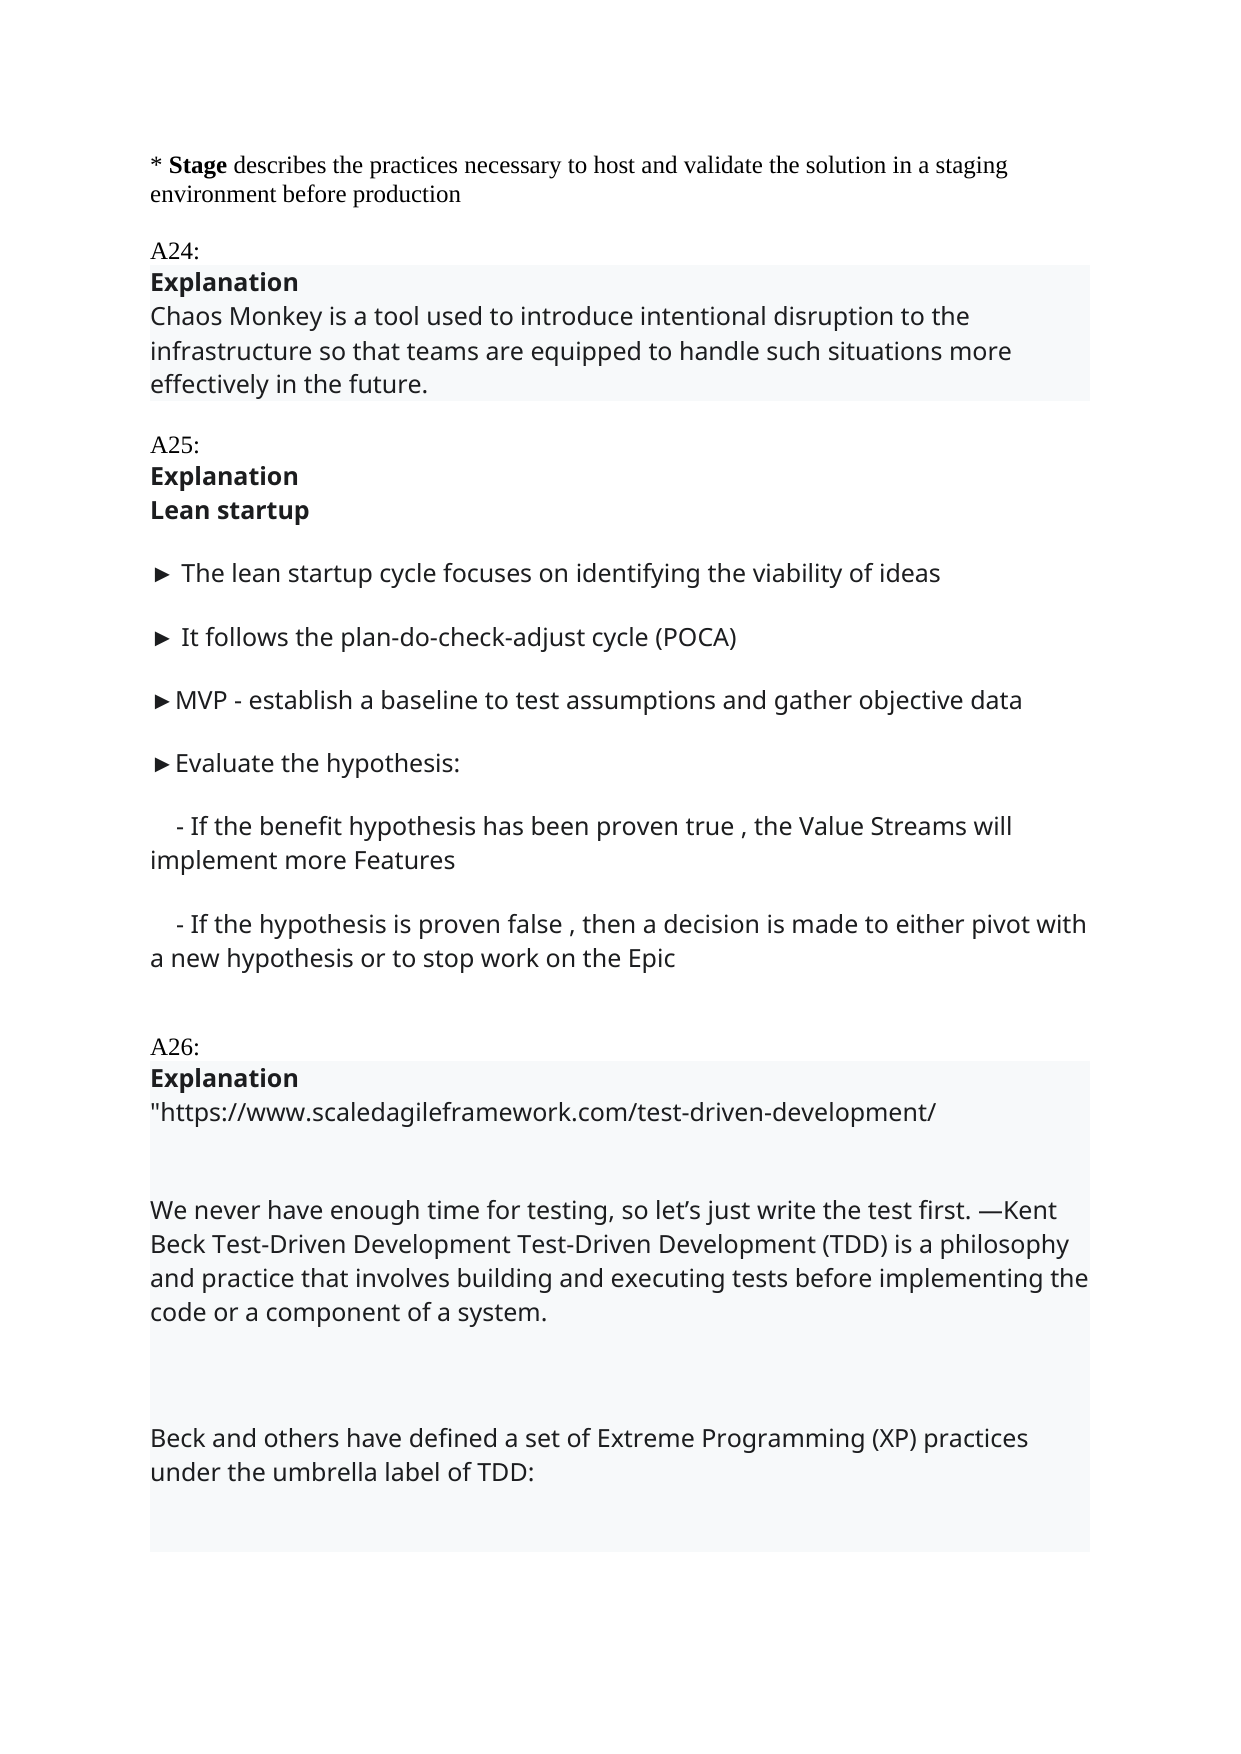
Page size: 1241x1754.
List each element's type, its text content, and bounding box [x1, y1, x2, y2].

text Chaos Monkey is a tool used to introduce intentional disruption to the infrastructure so that teams are equipped to handle such situations more effectively in the future. [150, 299, 1090, 401]
text - If the hypothesis is proven false , then a decision is made to either pivot with a new hypothesis or to stop work on the Epic [150, 906, 1090, 974]
subtitle Explanation [150, 1061, 1090, 1095]
text A26: [150, 1032, 1090, 1061]
text "https://www.scaledagileframework.com/test-driven-development/ [150, 1095, 1090, 1129]
text A24: [150, 236, 1090, 265]
text A25: [150, 430, 1090, 459]
text ► It follows the plan-do-check-adjust cycle (POCA) [150, 619, 1090, 653]
text Beck and others have defined a set of Extreme Programming (XP) practices under the umbrella label of TDD: [150, 1421, 1090, 1489]
text * Stage describes the practices necessary to host and validate the solution in a staging environment before production [150, 150, 1090, 207]
subtitle Explanation [150, 265, 1090, 299]
text - If the benefit hypothesis has been proven true , the Value Streams will implement more Features [150, 809, 1090, 877]
text ► The lean startup cycle focuses on identifying the viability of ideas [150, 556, 1090, 590]
text ►Evaluate the hypothesis: [150, 746, 1090, 780]
subtitle Explanation [150, 459, 1090, 493]
text Lean startup [150, 493, 1090, 527]
text We never have enough time for testing, so let’s just write the test first. —Kent Beck Test-Driven Development Test-Driven Development (TDD) is a philosophy and practice that involves building and executing tests before implementing the code or a component of a system. [150, 1192, 1090, 1329]
text ►MVP - establish a baseline to test assumptions and gather objective data [150, 682, 1090, 717]
